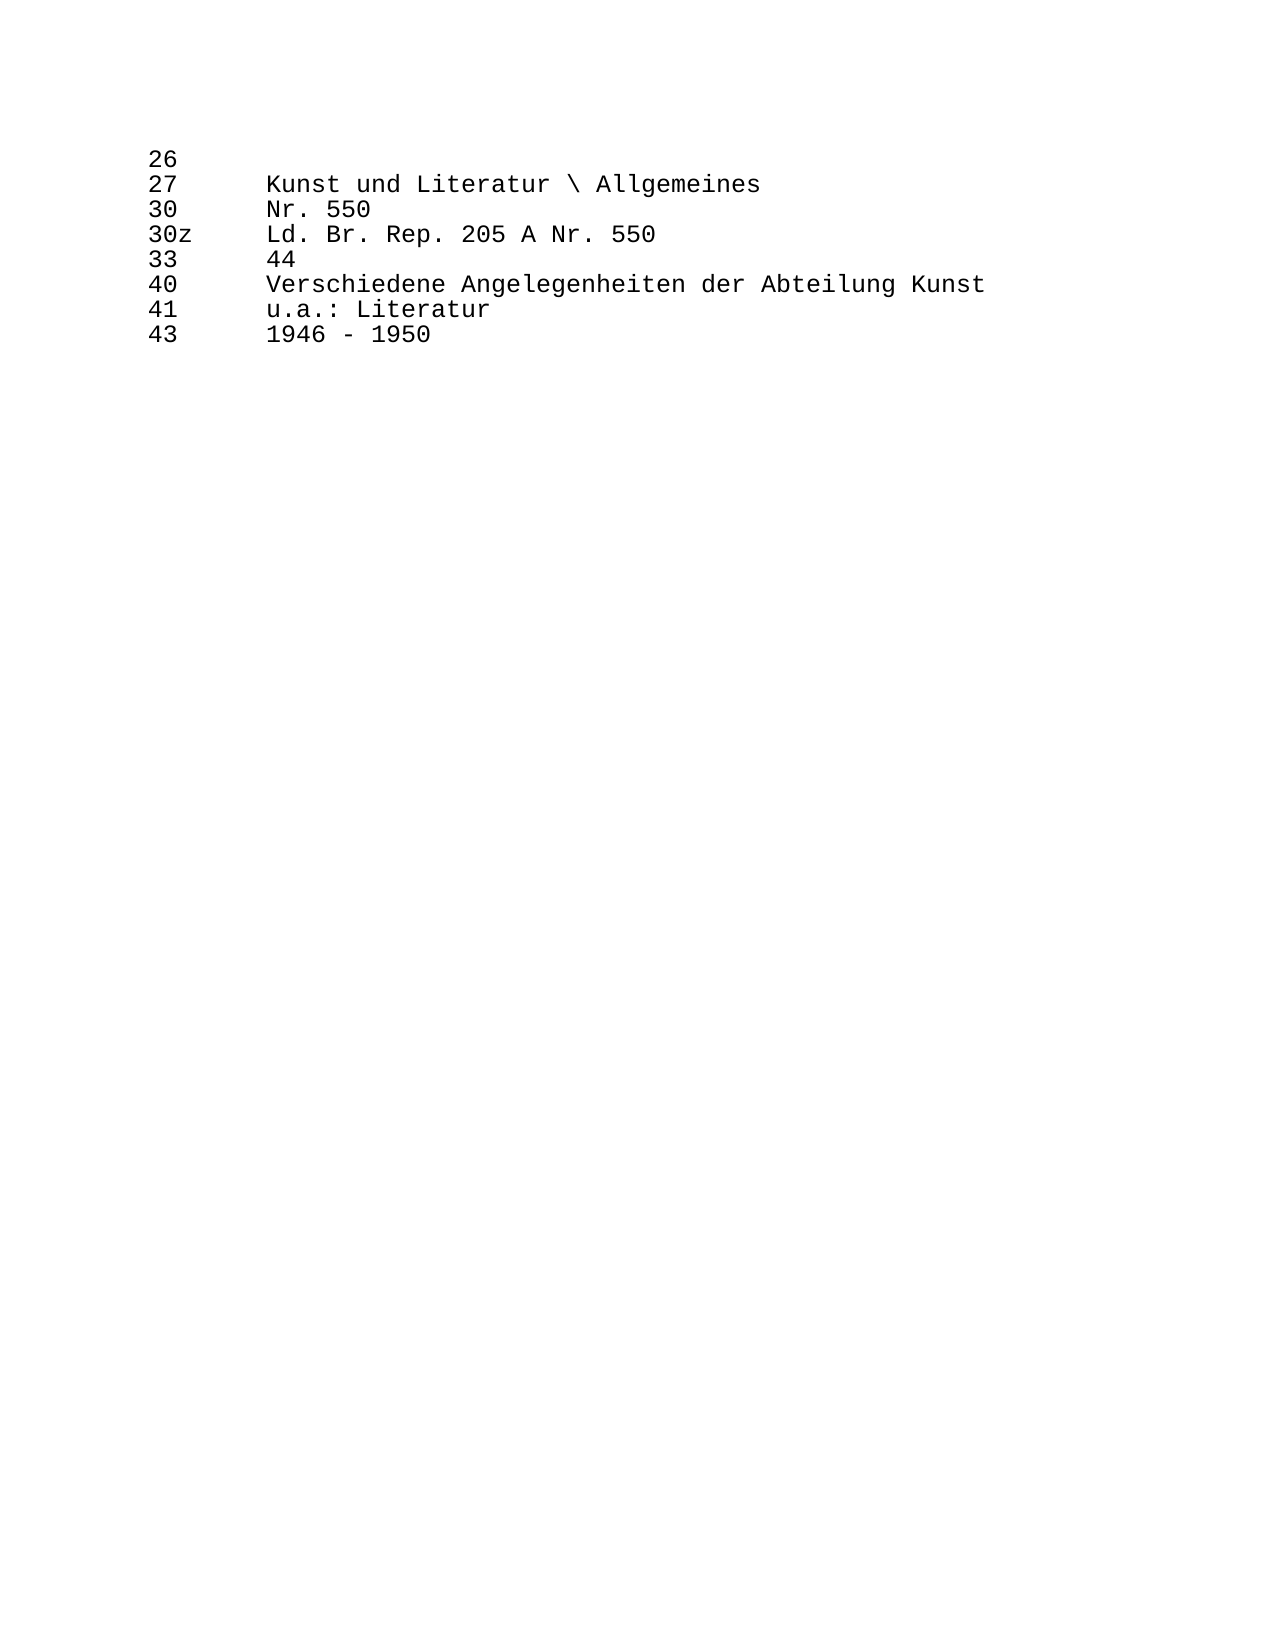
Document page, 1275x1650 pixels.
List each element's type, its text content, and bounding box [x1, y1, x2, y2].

text 27 Kunst und Literatur \ Allgemeines [148, 173, 1127, 198]
text 30 Nr. 550 [148, 198, 1127, 223]
text 26 <-> [148, 148, 1127, 173]
text 43 1946 - 1950 [148, 323, 1127, 348]
text 40 Verschiedene Angelegenheiten der Abteilung Kunst [148, 273, 1127, 298]
text 33 44 [148, 248, 1127, 273]
text 41 u.a.: s[Literatur]s [148, 298, 1127, 323]
text 30z Ld. Br. Rep. 205 A Nr. 550 [148, 223, 1127, 248]
